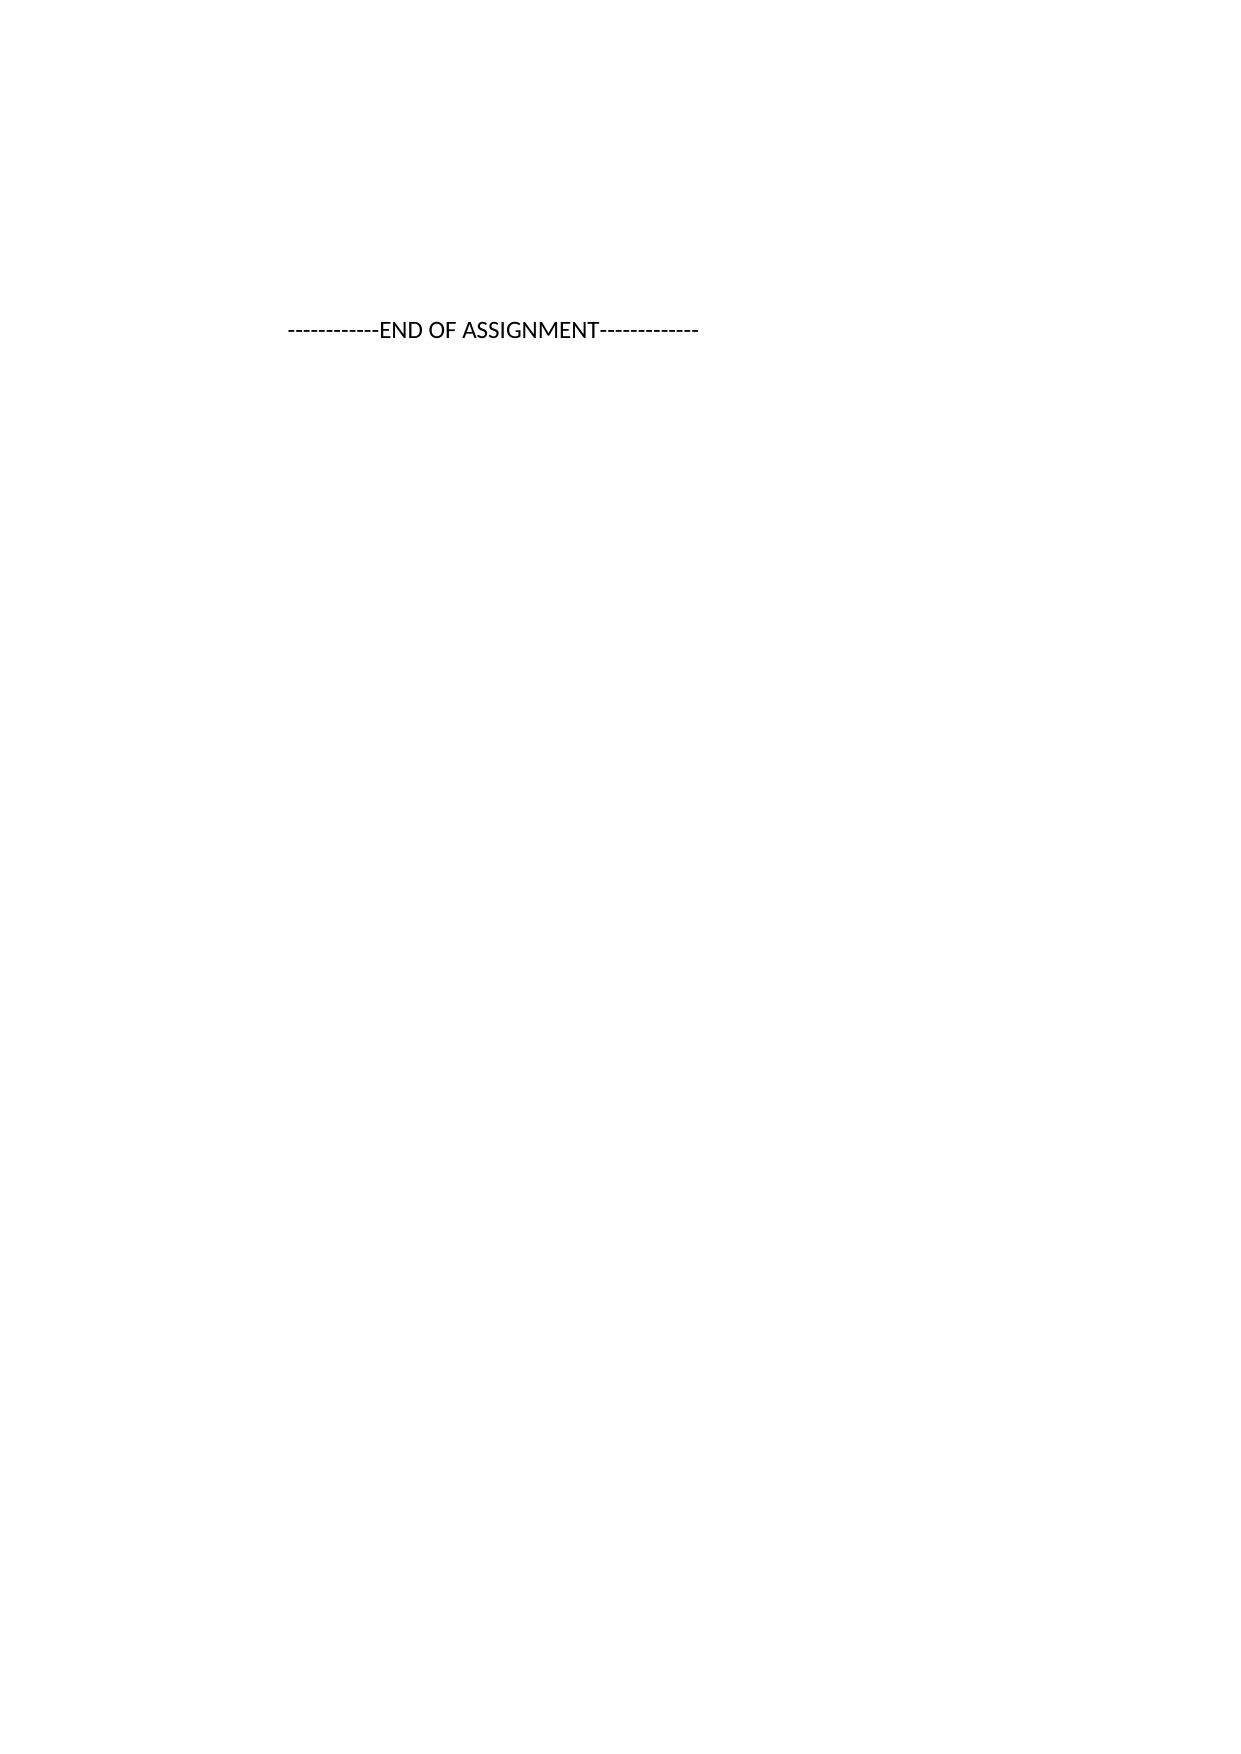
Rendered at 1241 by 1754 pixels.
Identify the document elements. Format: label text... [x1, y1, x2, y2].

list ------------END OF ASSIGNMENT------------- [287, 314, 1090, 345]
